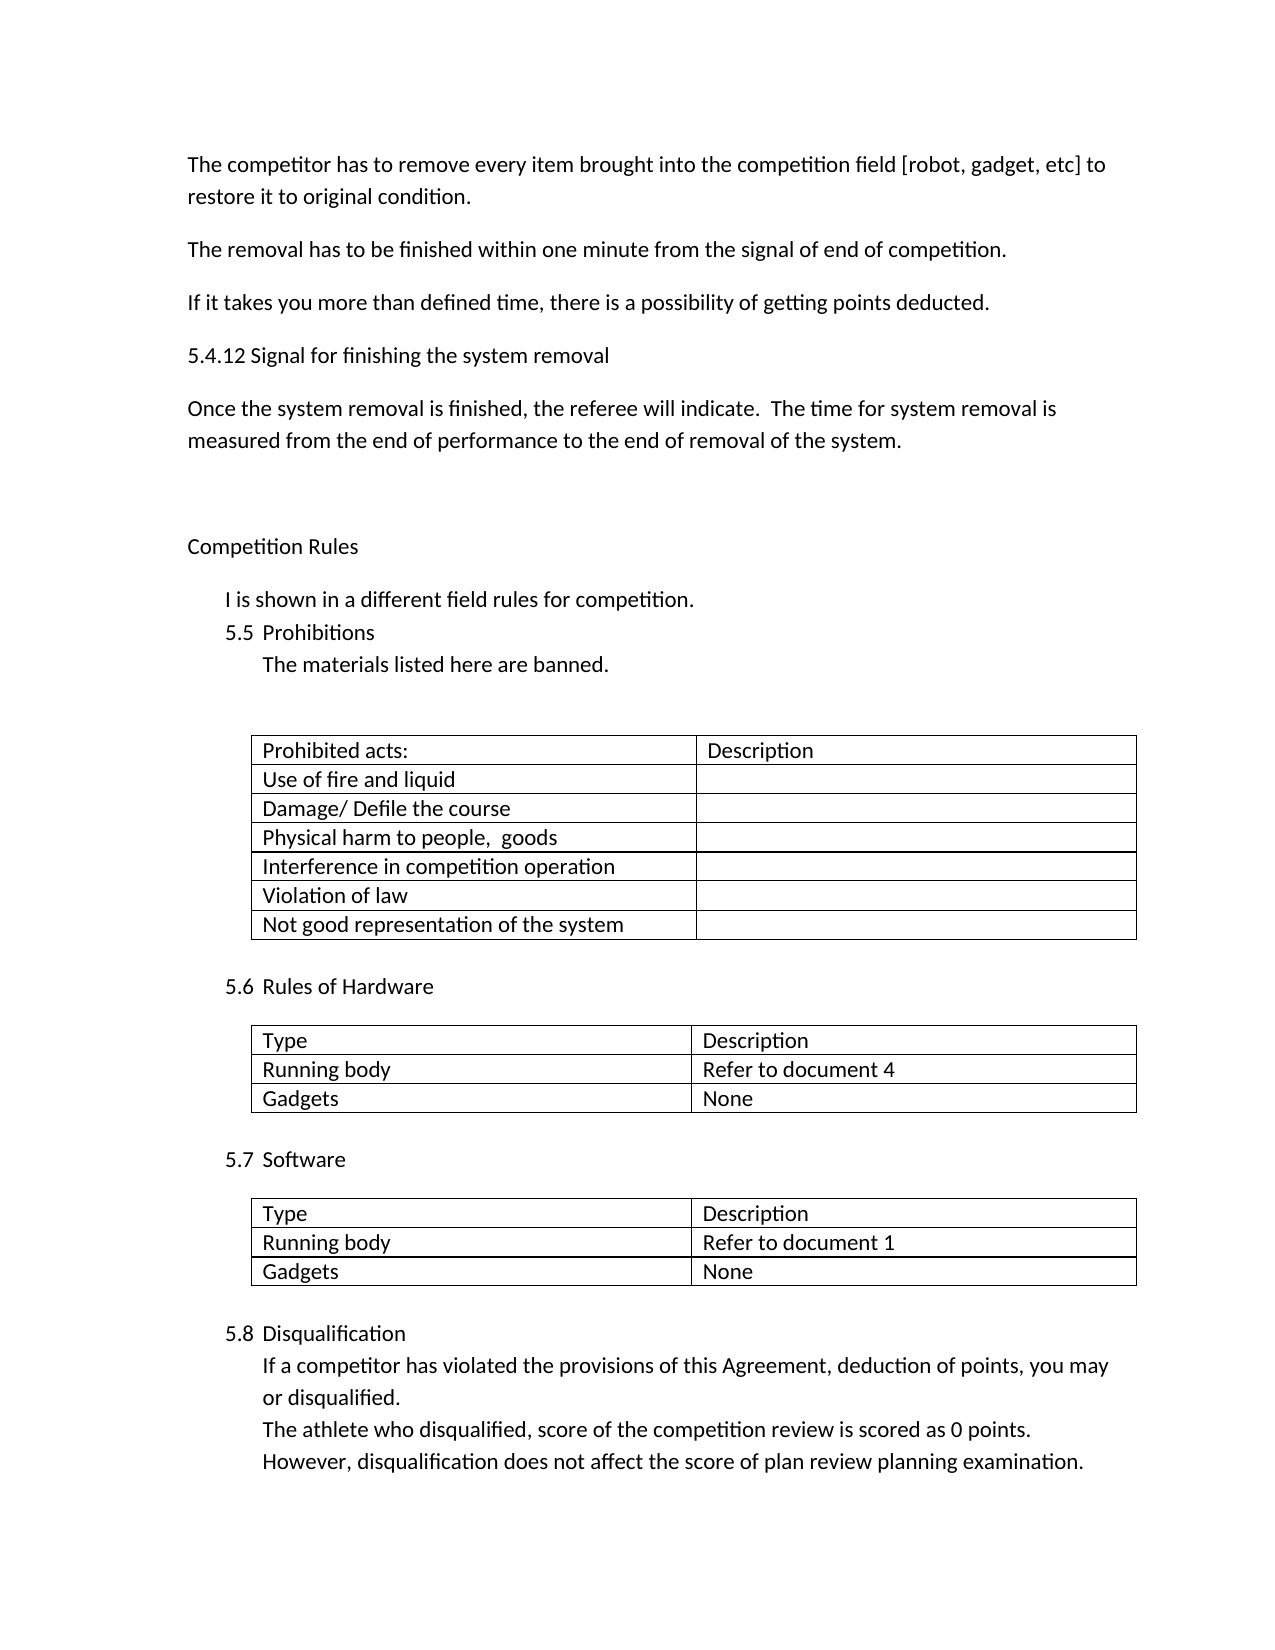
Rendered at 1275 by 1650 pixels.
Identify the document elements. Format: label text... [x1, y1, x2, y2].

text Once the system removal is finished, the referee will indicate. The time for system removal is measured from the end of performance to the end of removal of the system. [187, 394, 1125, 454]
table_cell Gadgets [252, 1084, 691, 1112]
table_header Description [692, 1026, 1136, 1054]
text 5.4.12 Signal for finishing the system removal [187, 341, 1125, 369]
table_cell Physical harm to people, goods [252, 823, 696, 851]
list Disqualification [225, 1319, 1125, 1347]
table_header Type [252, 1026, 691, 1054]
table_header Description [697, 736, 1136, 764]
table_header Type [252, 1199, 691, 1227]
table_cell Running body [252, 1228, 691, 1256]
table_cell [697, 911, 1136, 938]
table_cell [697, 881, 1136, 909]
table_cell Running body [252, 1055, 691, 1083]
table_cell [697, 823, 1136, 851]
table_cell Interference in competition operation [252, 853, 696, 880]
table_cell Use of fire and liquid [252, 765, 696, 793]
table_cell [697, 853, 1136, 880]
table_cell Refer to document 1 [692, 1228, 1136, 1256]
list I is shown in a different field rules for competition. [225, 586, 1125, 613]
table_cell Refer to document 4 [692, 1055, 1136, 1083]
table_header Description [692, 1199, 1136, 1227]
table_header Prohibited acts: [252, 736, 696, 764]
text The competitor has to remove every item brought into the competition field [robot, gadget, etc] to restore it to original condition. [187, 150, 1125, 210]
table_cell None [692, 1084, 1136, 1112]
text Competition Rules [187, 532, 1125, 561]
table_cell Gadgets [252, 1258, 691, 1285]
list Prohibitions [225, 618, 1125, 646]
table_cell Violation of law [252, 881, 696, 909]
list The materials listed here are banned. [262, 650, 1125, 678]
text If it takes you more than defined time, there is a possibility of getting points deducted. [187, 288, 1125, 316]
table_cell [697, 765, 1136, 793]
table_cell [697, 794, 1136, 822]
list Rules of Hardware [225, 972, 1125, 1000]
list If a competitor has violated the provisions of this Agreement, deduction of points, you may or disqualified. [262, 1351, 1125, 1411]
table_cell Damage/ Defile the course [252, 794, 696, 822]
list Software [225, 1145, 1125, 1173]
table_cell Not good representation of the system [252, 911, 696, 938]
table_cell None [692, 1258, 1136, 1285]
text The removal has to be finished within one minute from the signal of end of competition. [187, 235, 1125, 263]
list The athlete who disqualified, score of the competition review is scored as 0 points. However, disqualification does not affect the score of plan review planning examination. [262, 1415, 1125, 1475]
